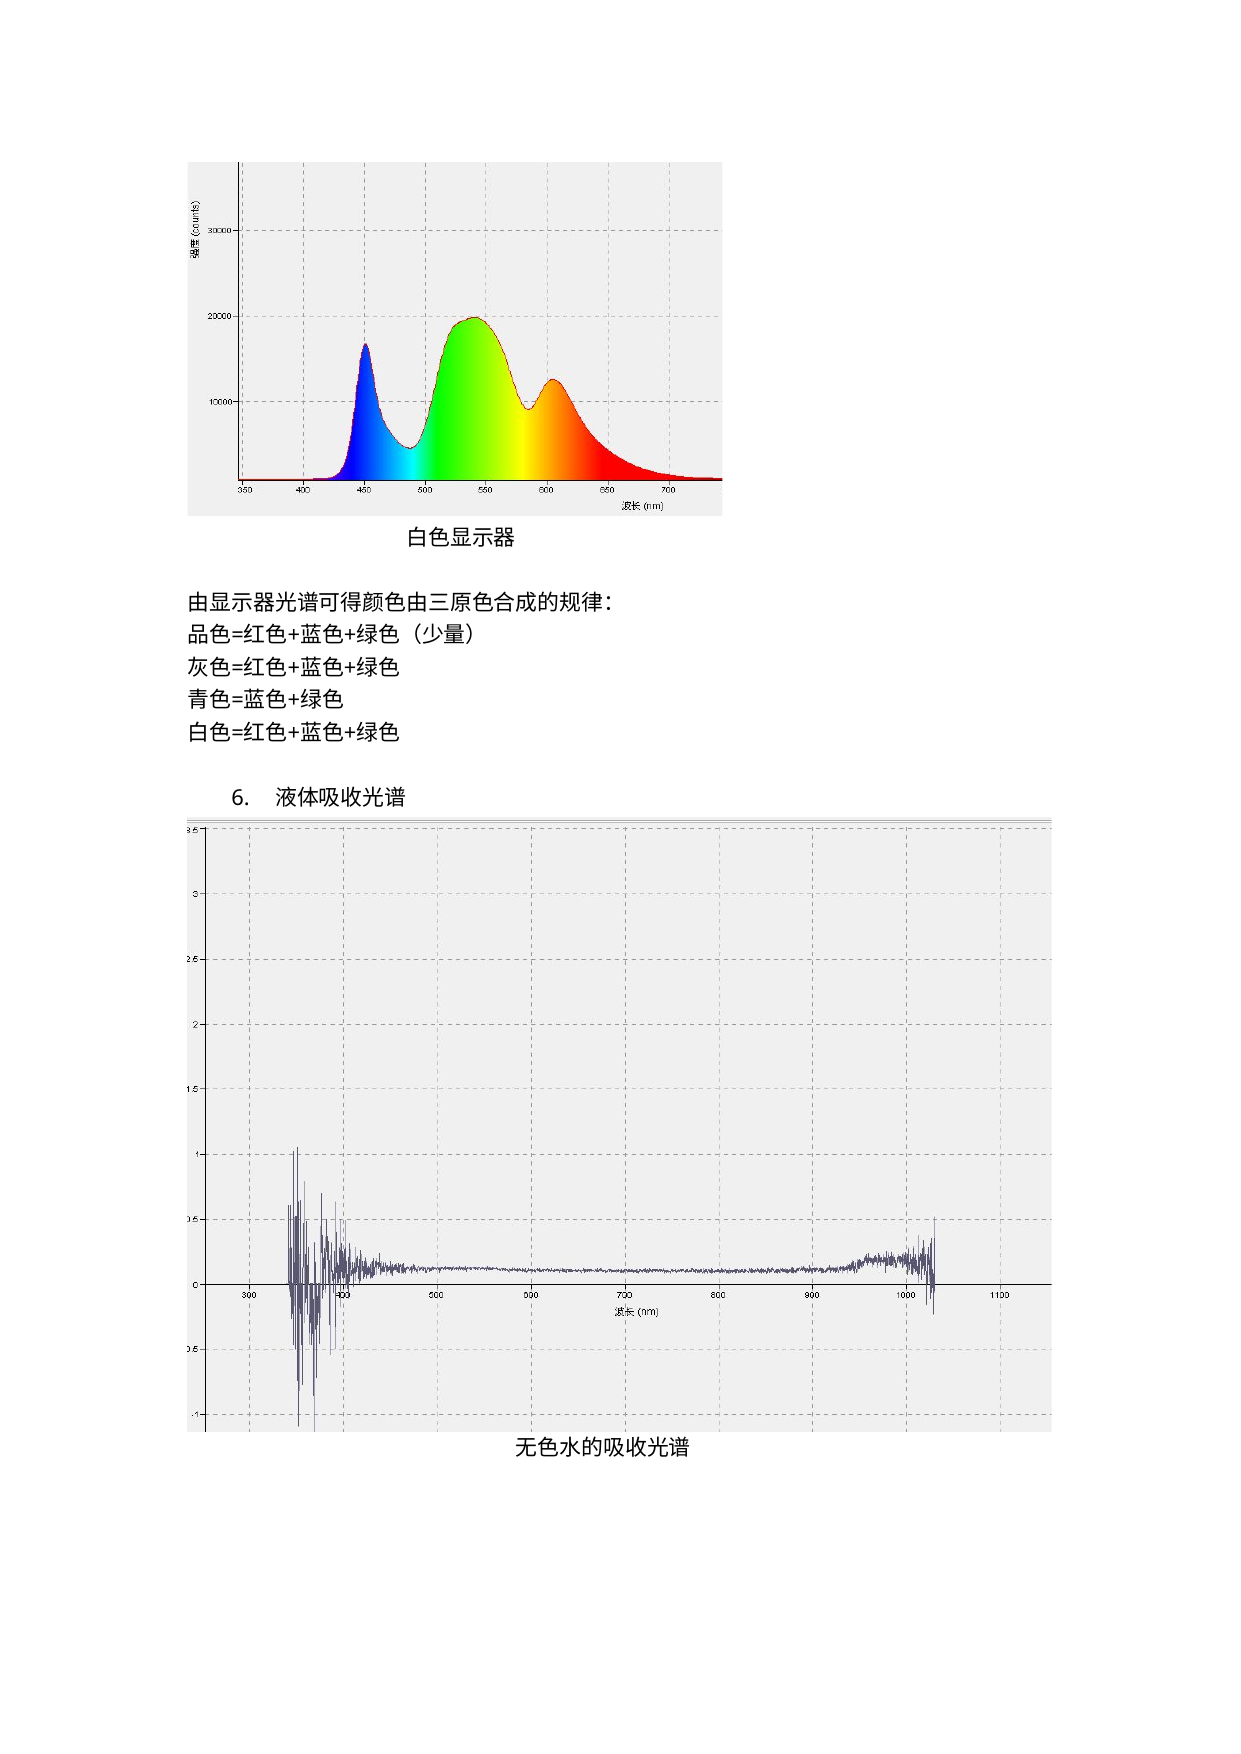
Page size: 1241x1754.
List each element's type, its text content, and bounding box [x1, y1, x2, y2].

text 白色显示器 [187, 519, 1053, 552]
text 白色=红色+蓝色+绿色 [187, 714, 1053, 747]
list 液体吸收光谱 [231, 779, 1053, 812]
text 青色=蓝色+绿色 [187, 682, 1053, 714]
picture [187, 817, 1052, 1432]
list 无色水的吸收光谱 [275, 1429, 1053, 1462]
picture [187, 162, 723, 516]
text 品色=红色+蓝色+绿色（少量） [187, 617, 1053, 649]
text 由显示器光谱可得颜色由三原色合成的规律： [187, 584, 1053, 617]
text 灰色=红色+蓝色+绿色 [187, 649, 1053, 682]
